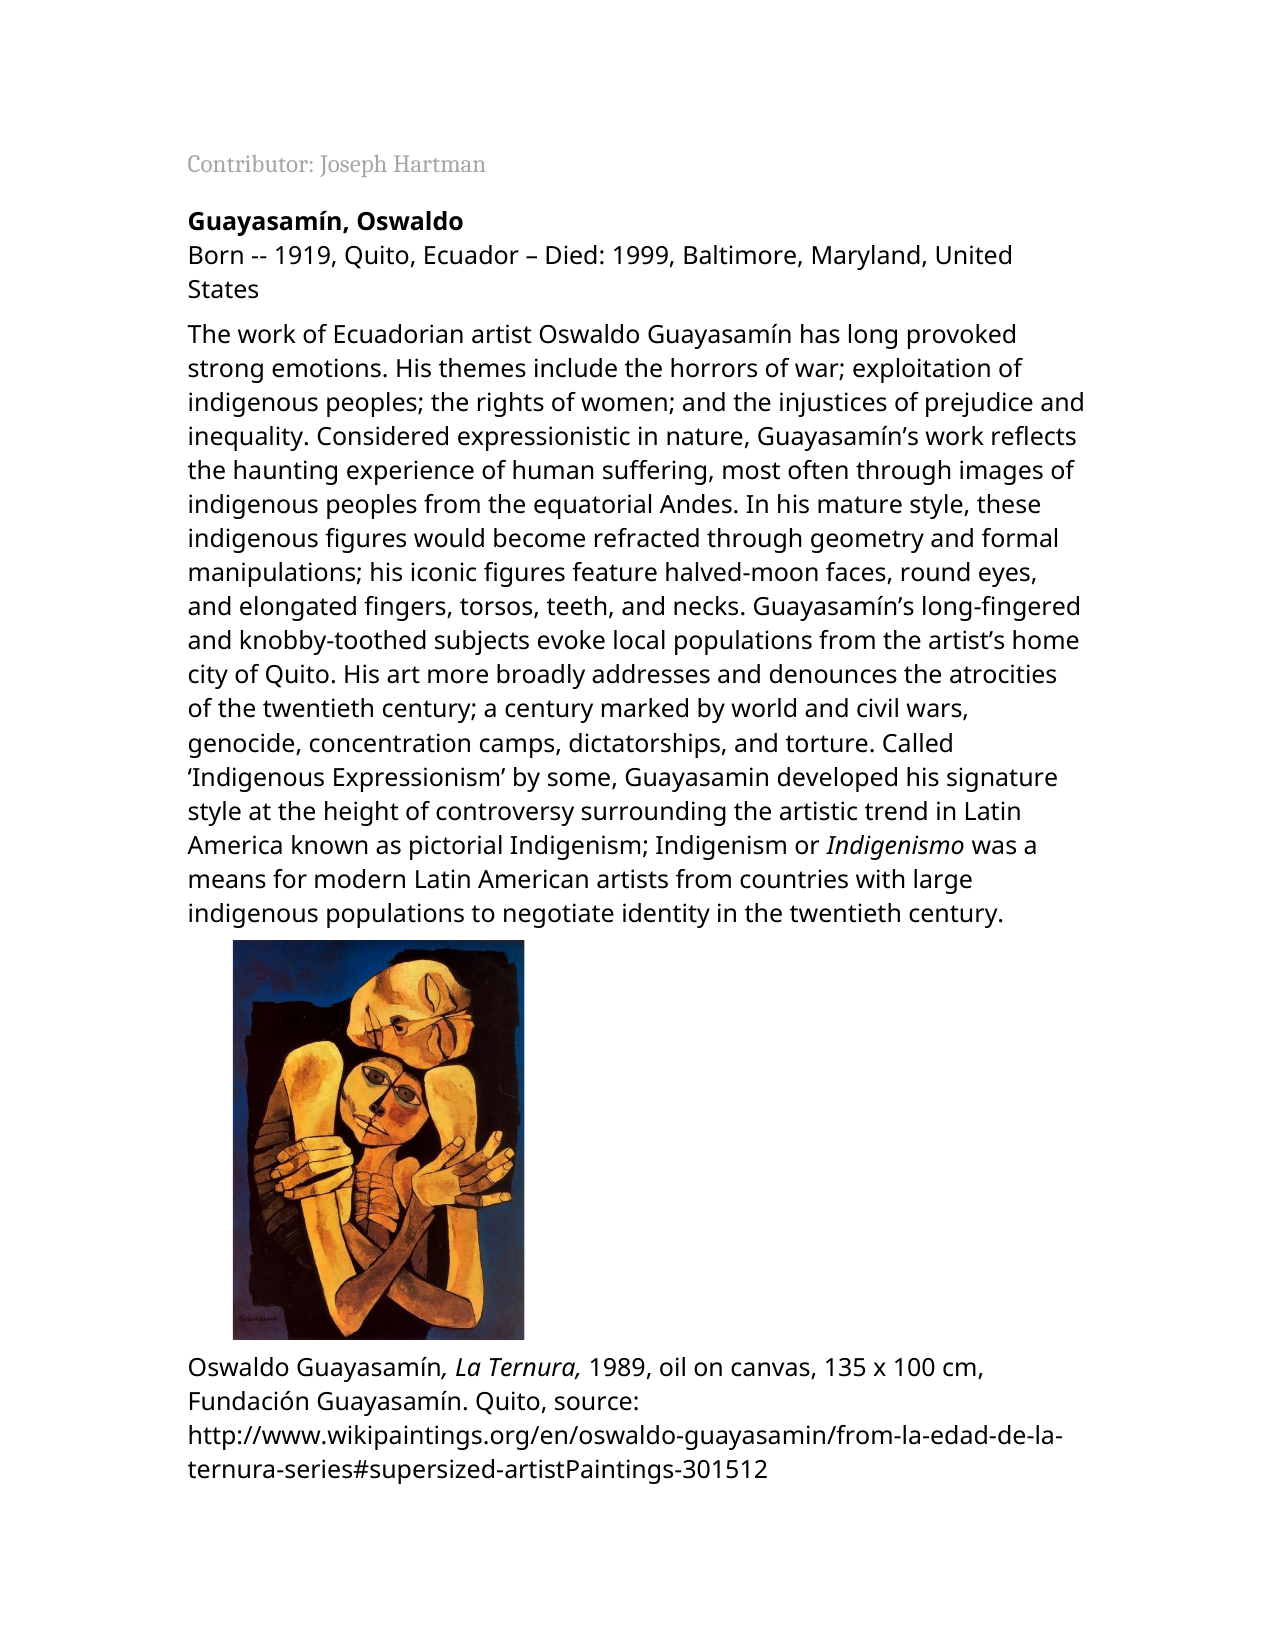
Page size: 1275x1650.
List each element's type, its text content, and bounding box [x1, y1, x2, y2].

text The work of Ecuadorian artist Oswaldo Guayasamín has long provoked strong emotions. His themes include the horrors of war; exploitation of indigenous peoples; the rights of women; and the injustices of prejudice and inequality. Considered expressionistic in nature, Guayasamín’s work reflects the haunting experience of human suffering, most often through images of indigenous peoples from the equatorial Andes. In his mature style, these indigenous figures would become refracted through geometry and formal manipulations; his iconic figures feature halved-moon faces, round eyes, and elongated fingers, torsos, teeth, and necks. Guayasamín’s long-fingered and knobby-toothed subjects evoke local populations from the artist’s home city of Quito. His art more broadly addresses and denounces the atrocities of the twentieth century; a century marked by world and civil wars, genocide, concentration camps, dictatorships, and torture. Called ‘Indigenous Expressionism’ by some, Guayasamin developed his signature style at the height of controversy surrounding the artistic trend in Latin America known as pictorial Indigenism; Indigenism or Indigenismo was a means for modern Latin American artists from countries with large indigenous populations to negotiate identity in the twentieth century. [187, 316, 1087, 929]
text Contributor: Joseph Hartman [187, 150, 1087, 179]
picture [232, 940, 525, 1340]
text Oswaldo Guayasamín, La Ternura, 1989, oil on canvas, 135 x 100 cm, Fundación Guayasamín. Quito, source: http://www.wikipaintings.org/en/oswaldo-guayasamin/from-la-edad-de-la-ternura-series#supersized-artistPaintings-301512 [187, 1350, 1087, 1486]
text Guayasamín, Oswaldo Born -- 1919, Quito, Ecuador – Died: 1999, Baltimore, Maryland, United States [187, 204, 1087, 306]
